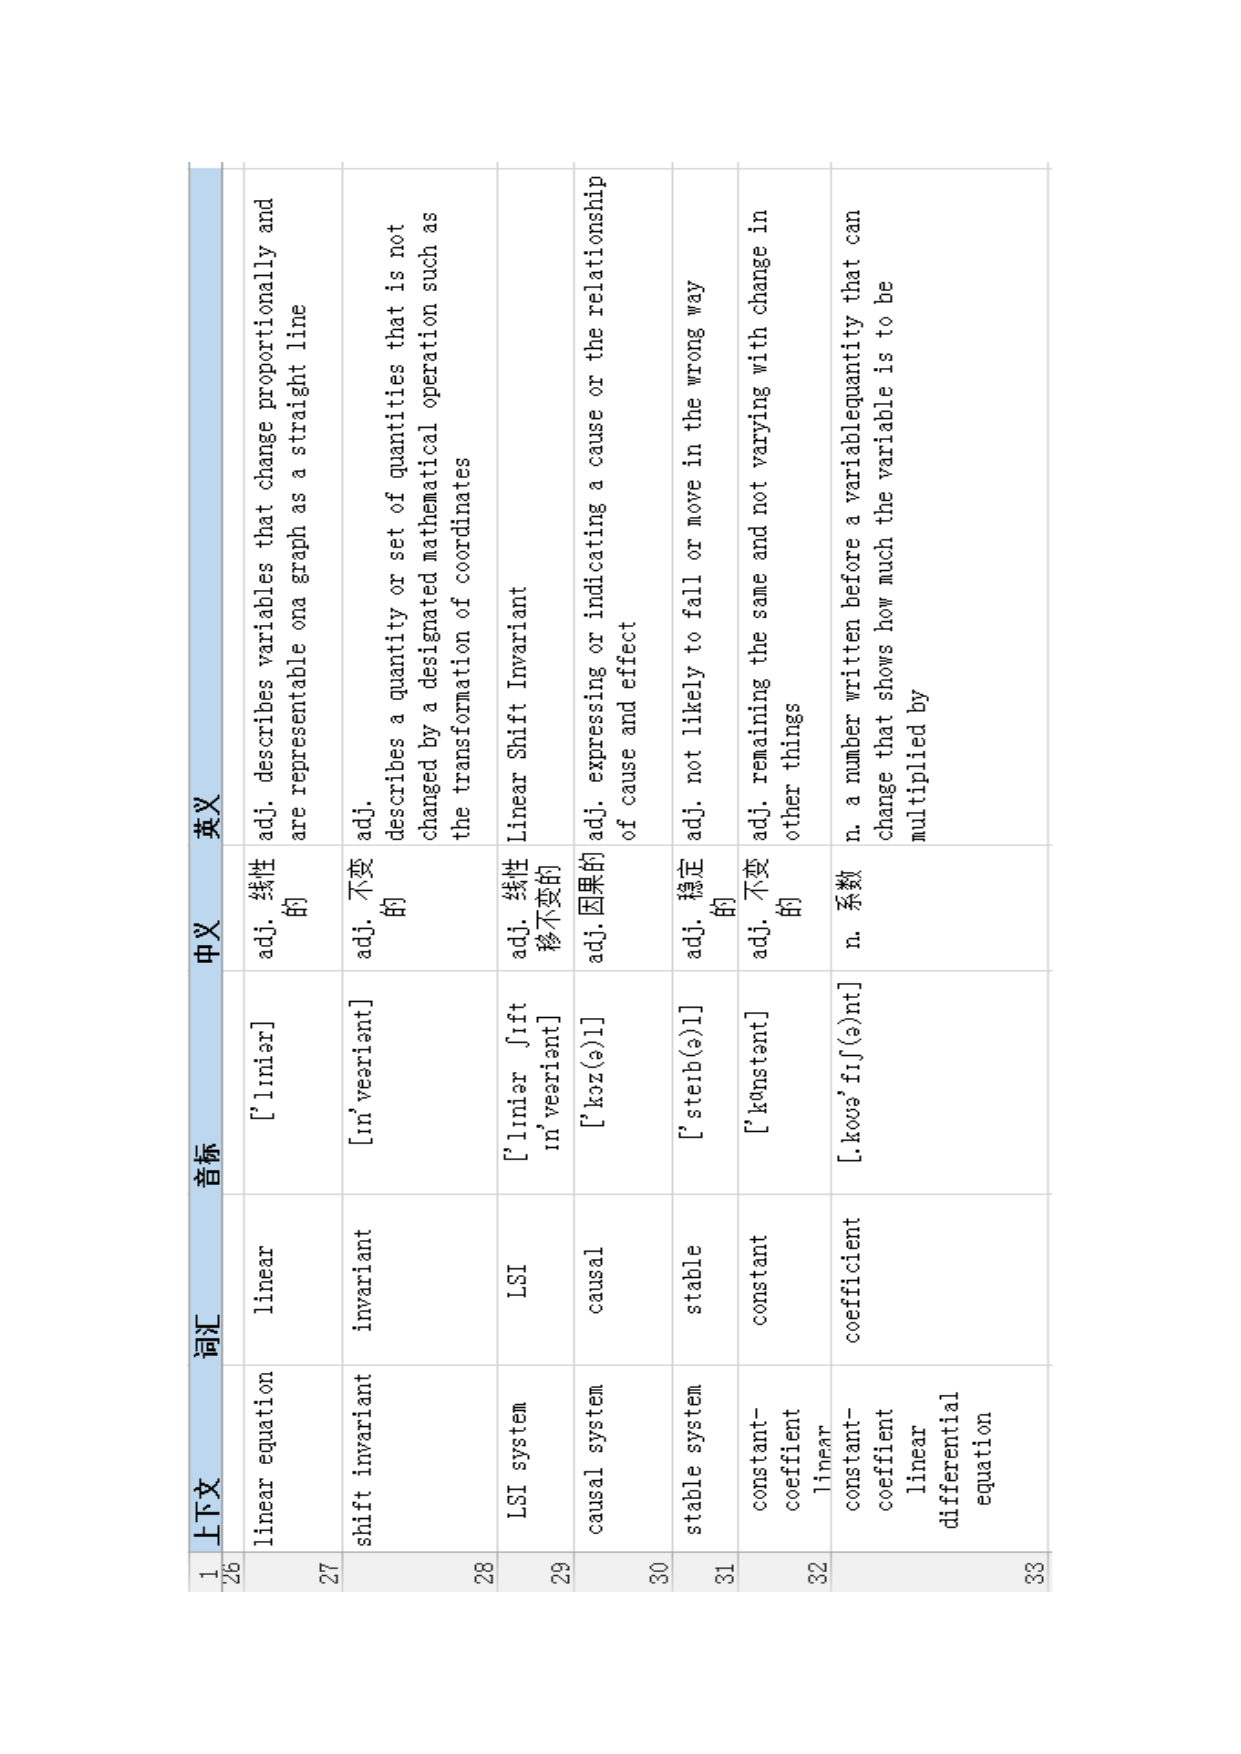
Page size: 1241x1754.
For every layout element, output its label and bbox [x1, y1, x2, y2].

picture [187, 162, 1053, 1592]
